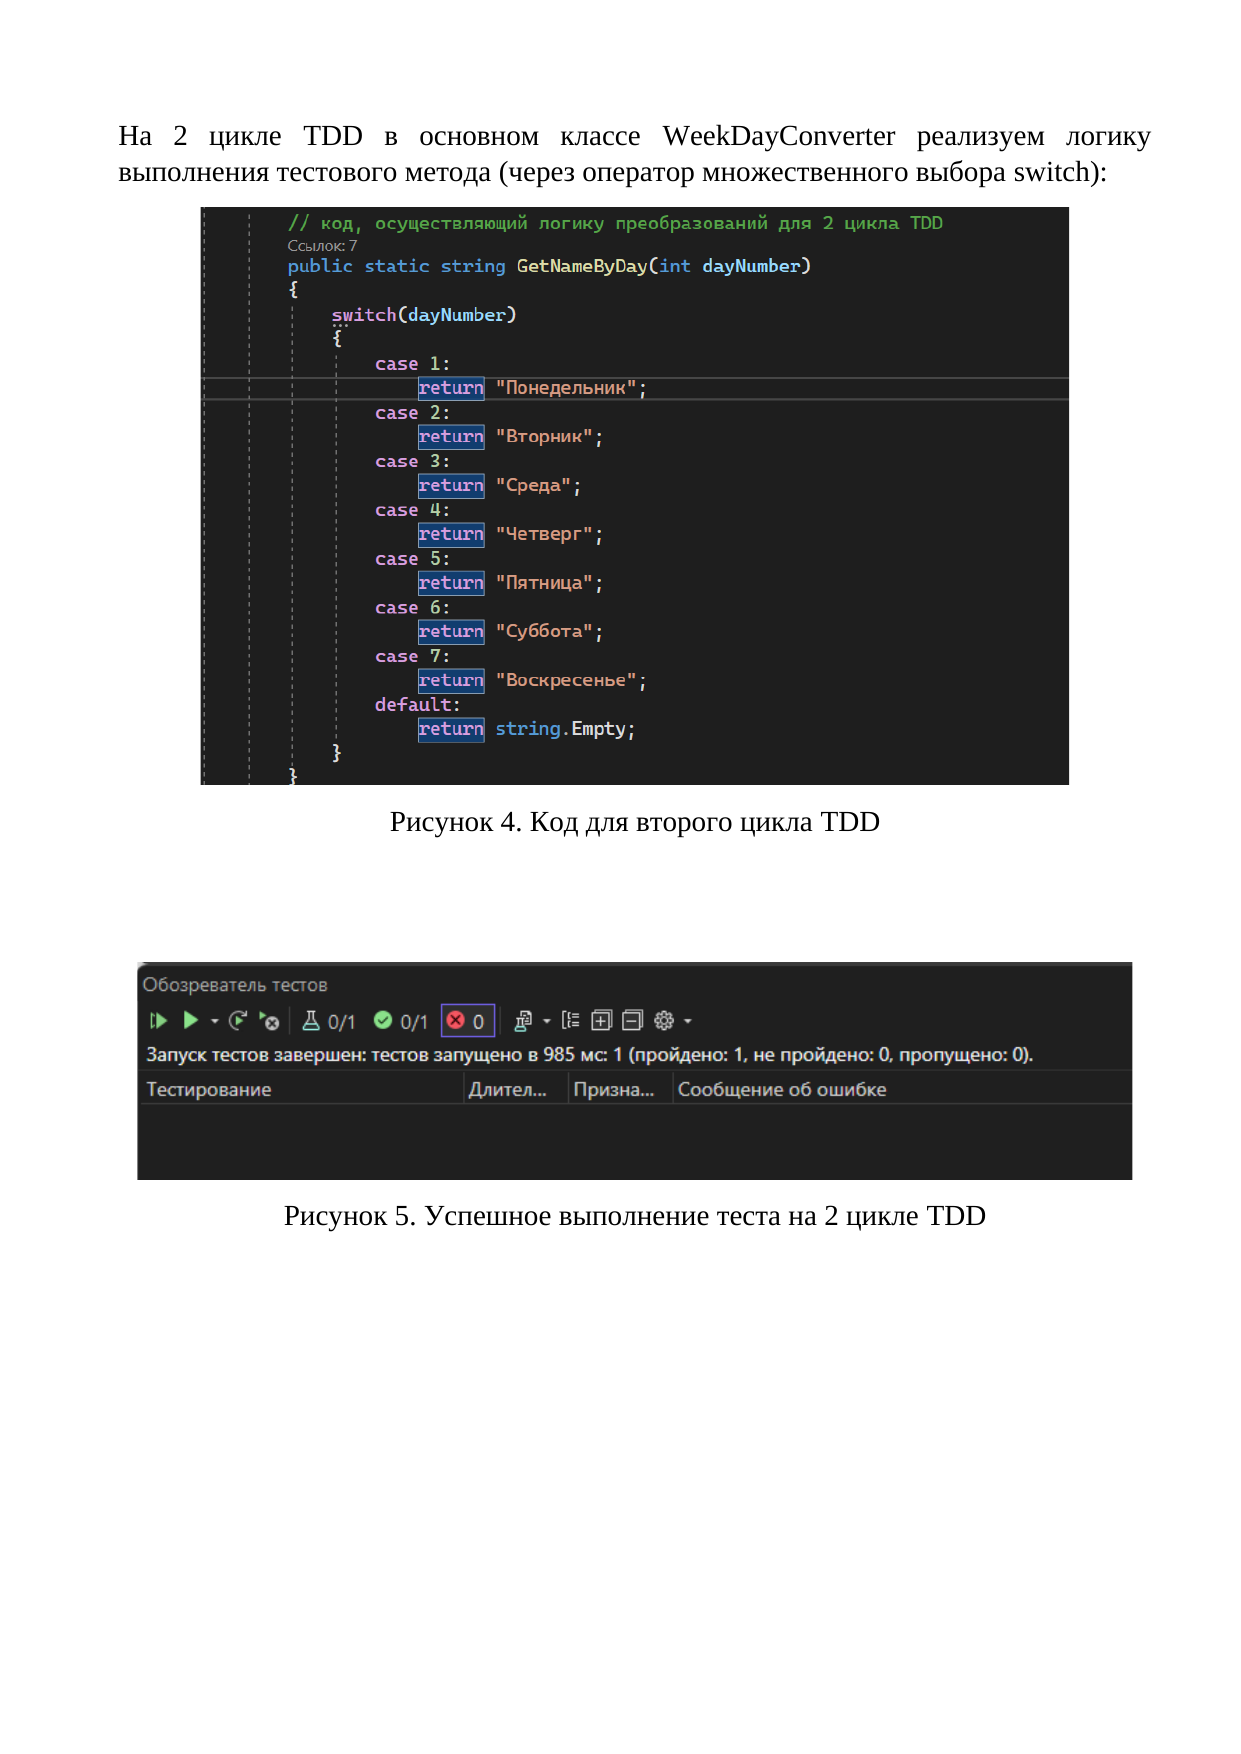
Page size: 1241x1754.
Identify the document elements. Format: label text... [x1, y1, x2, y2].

text Рисунок 4. Код для второго цикла TDD [118, 804, 1152, 837]
text На 2 цикле TDD в основном классе WeekDayConverter реализуем логику выполнения тестового метода (через оператор множественного выбора switch): [118, 118, 1152, 188]
text Рисунок 5. Успешное выполнение теста на 2 цикле TDD [118, 1198, 1152, 1232]
picture [200, 207, 1070, 785]
picture [137, 962, 1133, 1180]
